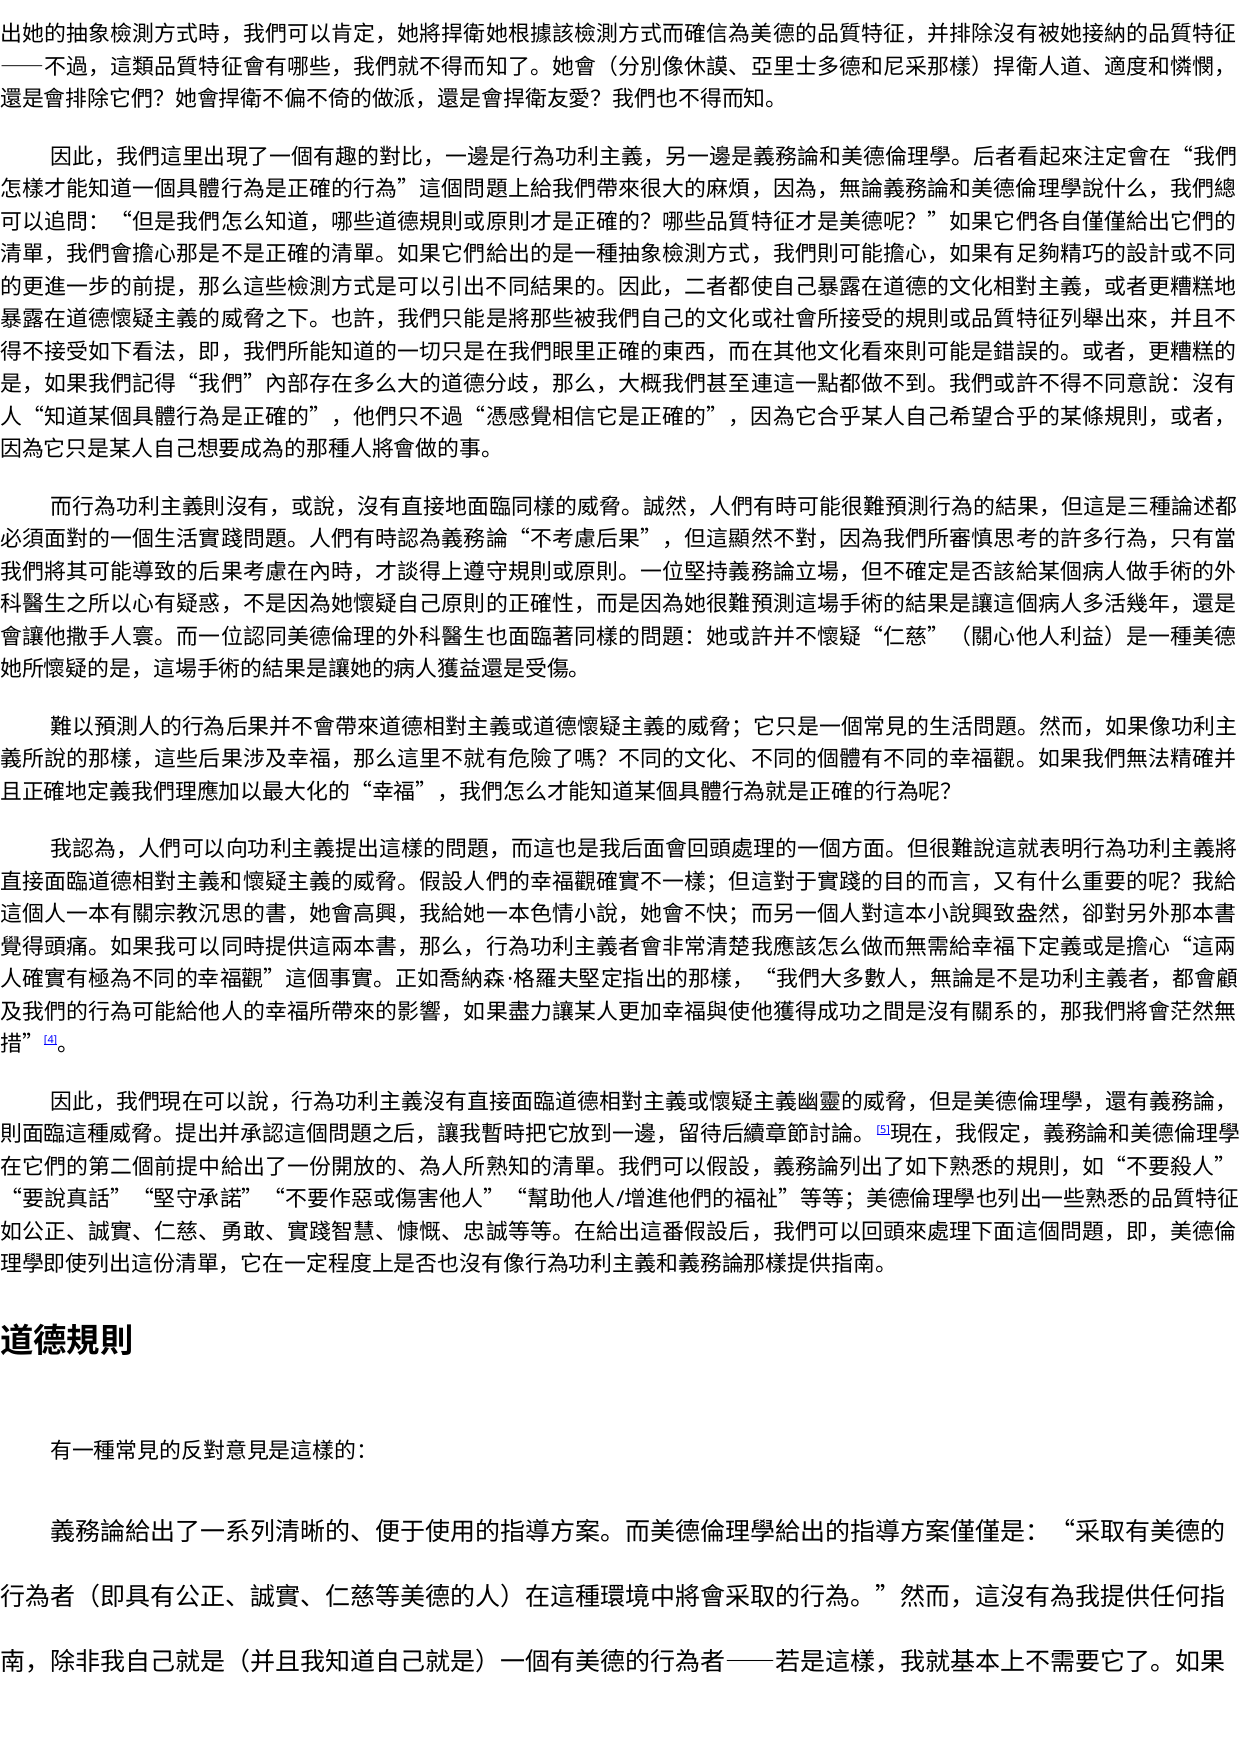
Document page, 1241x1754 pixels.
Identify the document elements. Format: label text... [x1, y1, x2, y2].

text 有一種常見的反對意見是這樣的： [0, 1432, 1240, 1465]
text 而行為功利主義則沒有，或說，沒有直接地面臨同樣的威脅。誠然，人們有時可能很難預測行為的結果，但這是三種論述都必須面對的一個生活實踐問題。人們有時認為義務論“不考慮后果”，但這顯然不對，因為我們所審慎思考的許多行為，只有當我們將其可能導致的后果考慮在內時，才談得上遵守規則或原則。一位堅持義務論立場，但不確定是否該給某個病人做手術的外科醫生之所以心有疑惑，不是因為她懷疑自己原則的正確性，而是因為她很難預測這場手術的結果是讓這個病人多活幾年，還是會讓他撒手人寰。而一位認同美德倫理的外科醫生也面臨著同樣的問題：她或許并不懷疑“仁慈”（關心他人利益）是一種美德；她所懷疑的是，這場手術的結果是讓她的病人獲益還是受傷。 [0, 488, 1240, 683]
text 因此，我們現在可以說，行為功利主義沒有直接面臨道德相對主義或懷疑主義幽靈的威脅，但是美德倫理學，還有義務論，則面臨這種威脅。提出并承認這個問題之后，讓我暫時把它放到一邊，留待后續章節討論。[5]現在，我假定，義務論和美德倫理學在它們的第二個前提中給出了一份開放的、為人所熟知的清單。我們可以假設，義務論列出了如下熟悉的規則，如“不要殺人”“要說真話”“堅守承諾”“不要作惡或傷害他人”“幫助他人/增進他們的福祉”等等；美德倫理學也列出一些熟悉的品質特征，如公正、誠實、仁慈、勇敢、實踐智慧、慷慨、忠誠等等。在給出這番假設后，我們可以回頭來處理下面這個問題，即，美德倫理學即使列出這份清單，它在一定程度上是否也沒有像行為功利主義和義務論那樣提供指南。 [0, 1083, 1240, 1278]
text 難以預測人的行為后果并不會帶來道德相對主義或道德懷疑主義的威脅；它只是一個常見的生活問題。然而，如果像功利主義所說的那樣，這些后果涉及幸福，那么這里不就有危險了嗎？不同的文化、不同的個體有不同的幸福觀。如果我們無法精確并且正確地定義我們理應加以最大化的“幸福”，我們怎么才能知道某個具體行為就是正確的行為呢？ [0, 708, 1240, 806]
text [0, 1497, 1240, 1692]
text 因此，我們這里出現了一個有趣的對比，一邊是行為功利主義，另一邊是義務論和美德倫理學。后者看起來注定會在“我們怎樣才能知道一個具體行為是正確的行為”這個問題上給我們帶來很大的麻煩，因為，無論義務論和美德倫理學說什么，我們總可以追問：“但是我們怎么知道，哪些道德規則或原則才是正確的？哪些品質特征才是美德呢？”如果它們各自僅僅給出它們的清單，我們會擔心那是不是正確的清單。如果它們給出的是一種抽象檢測方式，我們則可能擔心，如果有足夠精巧的設計或不同的更進一步的前提，那么這些檢測方式是可以引出不同結果的。因此，二者都使自己暴露在道德的文化相對主義，或者更糟糕地，暴露在道德懷疑主義的威脅之下。也許，我們只能是將那些被我們自己的文化或社會所接受的規則或品質特征列舉出來，并且不得不接受如下看法，即，我們所能知道的一切只是在我們眼里正確的東西，而在其他文化看來則可能是錯誤的。或者，更糟糕的是，如果我們記得“我們”內部存在多么大的道德分歧，那么，大概我們甚至連這一點都做不到。我們或許不得不同意說：沒有人“知道某個具體行為是正確的”，他們只不過“憑感覺相信它是正確的”，因為它合乎某人自己希望合乎的某條規則，或者，因為它只是某人自己想要成為的那種人將會做的事。 [0, 138, 1240, 463]
text 我認為，人們可以向功利主義提出這樣的問題，而這也是我后面會回頭處理的一個方面。但很難說這就表明行為功利主義將直接面臨道德相對主義和懷疑主義的威脅。假設人們的幸福觀確實不一樣；但這對于實踐的目的而言，又有什么重要的呢？我給這個人一本有關宗教沉思的書，她會高興，我給她一本色情小說，她會不快；而另一個人對這本小說興致盎然，卻對另外那本書覺得頭痛。如果我可以同時提供這兩本書，那么，行為功利主義者會非常清楚我應該怎么做而無需給幸福下定義或是擔心“這兩人確實有極為不同的幸福觀”這個事實。正如喬納森·格羅夫堅定指出的那樣，“我們大多數人，無論是不是功利主義者，都會顧及我們的行為可能給他人的幸福所帶來的影響，如果盡力讓某人更加幸福與使他獲得成功之間是沒有關系的，那我們將會茫然無措”[4]。 [0, 831, 1240, 1058]
subtitle 道德規則 [0, 1305, 1240, 1370]
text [0, 16, 1240, 113]
